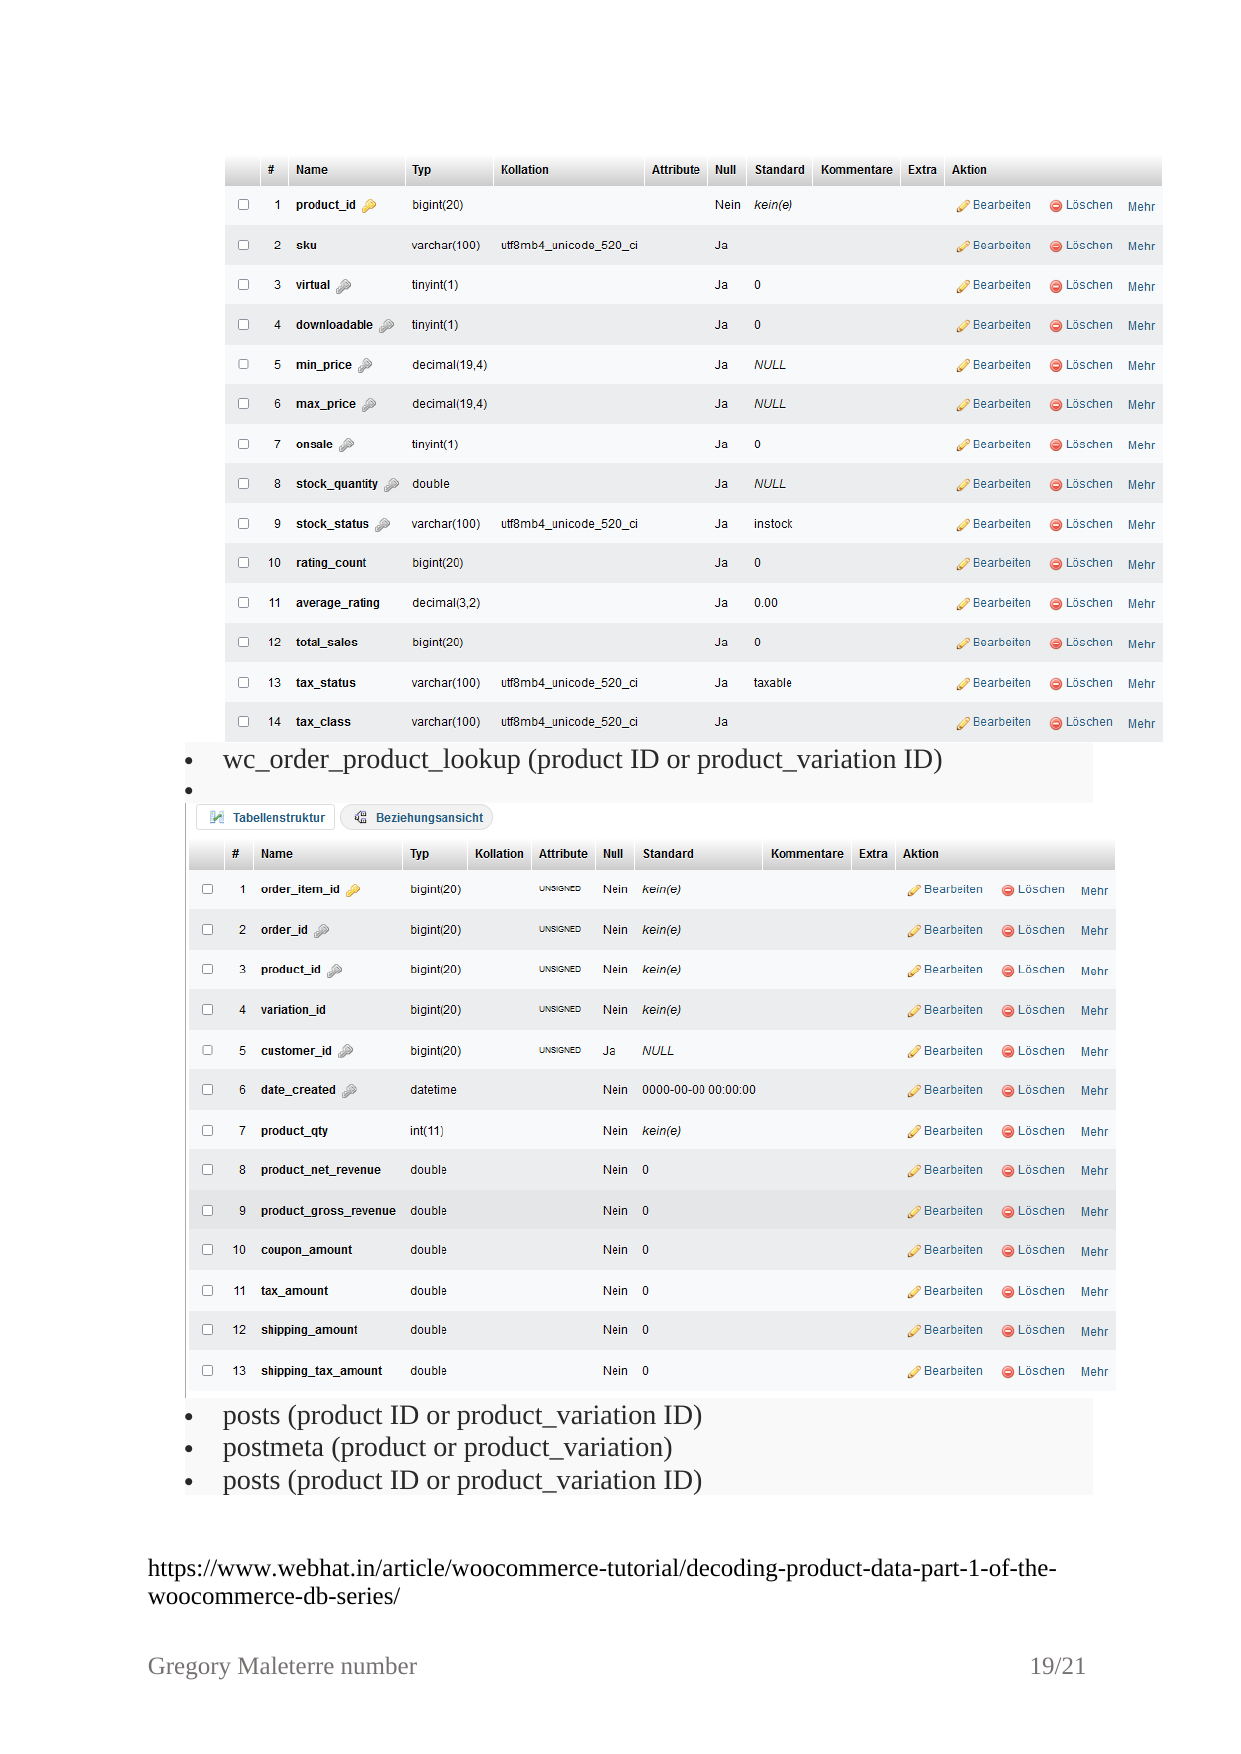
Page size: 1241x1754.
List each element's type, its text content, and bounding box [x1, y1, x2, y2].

list posts (product ID or product_variation ID) [185, 1398, 1093, 1430]
picture [185, 803, 1130, 1398]
list posts (product ID or product_variation ID) [185, 1463, 1093, 1495]
text https://www.webhat.in/article/woocommerce-tutorial/decoding-product-data-part-1-of-the-woocommerce-db-series/ [148, 1553, 1093, 1610]
list wc_order_product_lookup (product ID or product_variation ID) [185, 742, 1093, 775]
list postmeta (product or product_variation) [185, 1430, 1093, 1463]
picture [222, 147, 1168, 743]
